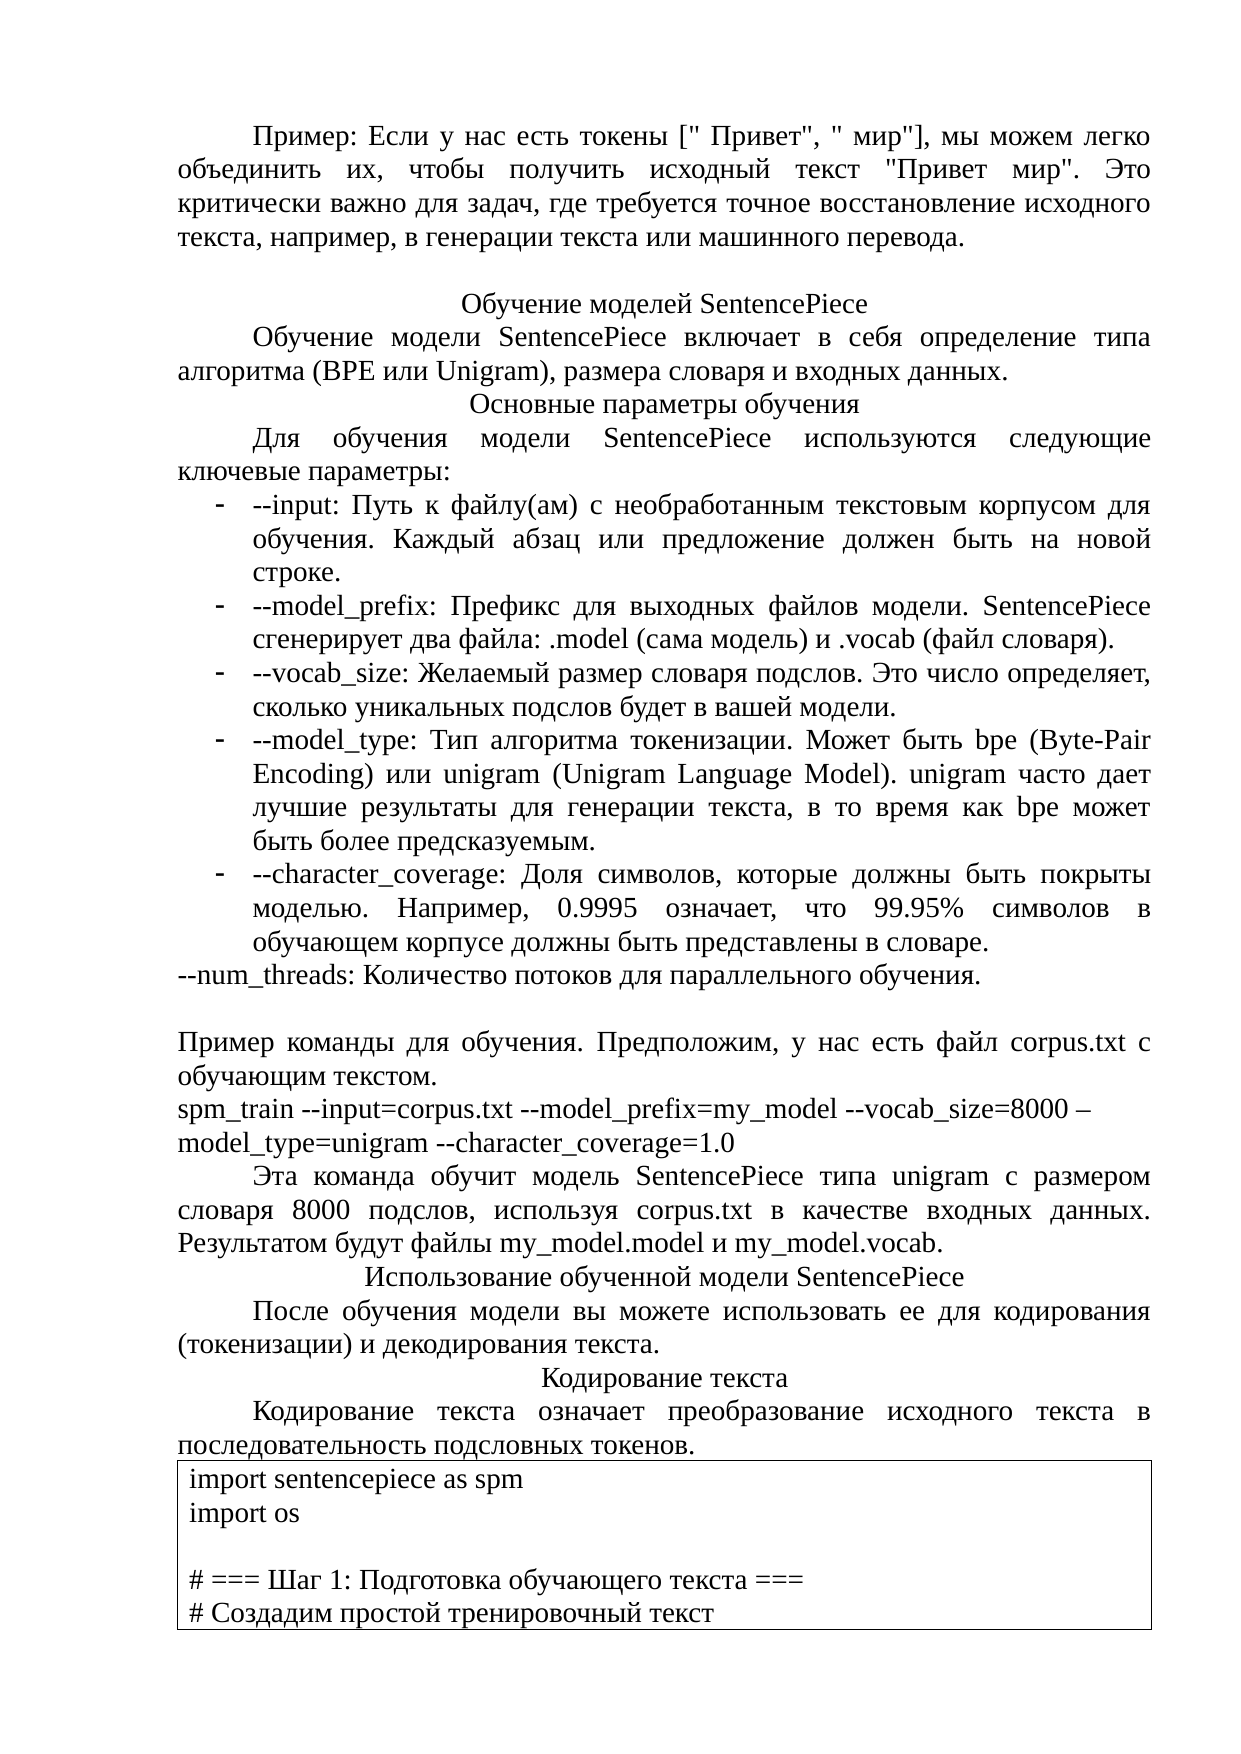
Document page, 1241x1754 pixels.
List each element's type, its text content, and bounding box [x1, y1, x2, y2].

text Кодирование текста означает преобразование исходного текста в последовательность подсловных токенов. [177, 1393, 1152, 1460]
text Кодирование текста [177, 1360, 1152, 1393]
text Пример: Если у нас есть токены [" Привет", " мир"], мы можем легко объединить их, чтобы получить исходный текст "Привет мир". Это критически важно для задач, где требуется точное восстановление исходного текста, например, в генерации текста или машинного перевода. [177, 118, 1152, 252]
text Основные параметры обучения [177, 386, 1152, 420]
text После обучения модели вы можете использовать ее для кодирования (токенизации) и декодирования текста. [177, 1293, 1152, 1360]
text Эта команда обучит модель SentencePiece типа unigram с размером словаря 8000 подслов, используя corpus.txt в качестве входных данных. Результатом будут файлы my_model.model и my_model.vocab. [177, 1158, 1152, 1259]
list --vocab_size: Желаемый размер словаря подслов. Это число определяет, сколько уникальных подслов будет в вашей модели. [215, 655, 1152, 722]
text Обучение моделей SentencePiece [177, 286, 1152, 319]
text model_type=unigram --character_coverage=1.0 [177, 1125, 1152, 1158]
list --character_coverage: Доля символов, которые должны быть покрыты моделью. Например, 0.9995 означает, что 99.95% символов в обучающем корпусе должны быть представлены в словаре. [215, 856, 1152, 957]
text Использование обученной модели SentencePiece [177, 1259, 1152, 1293]
text --num_threads: Количество потоков для параллельного обучения. [177, 957, 1152, 991]
text Обучение модели SentencePiece включает в себя определение типа алгоритма (BPE или Unigram), размера словаря и входных данных. [177, 319, 1152, 386]
text spm_train --input=corpus.txt --model_prefix=my_model --vocab_size=8000 – [177, 1091, 1152, 1125]
text Пример команды для обучения. Предположим, у нас есть файл corpus.txt с обучающим текстом. [177, 1024, 1152, 1091]
text Для обучения модели SentencePiece используются следующие ключевые параметры: [177, 420, 1152, 487]
list --input: Путь к файлу(ам) с необработанным текстовым корпусом для обучения. Каждый абзац или предложение должен быть на новой строке. [215, 487, 1152, 588]
list --model_type: Тип алгоритма токенизации. Может быть bpe (Byte-Pair Encoding) или unigram (Unigram Language Model). unigram часто дает лучшие результаты для генерации текста, в то время как bpe может быть более предсказуемым. [215, 722, 1152, 856]
list --model_prefix: Префикс для выходных файлов модели. SentencePiece сгенерирует два файла: .model (сама модель) и .vocab (файл словаря). [215, 588, 1152, 655]
